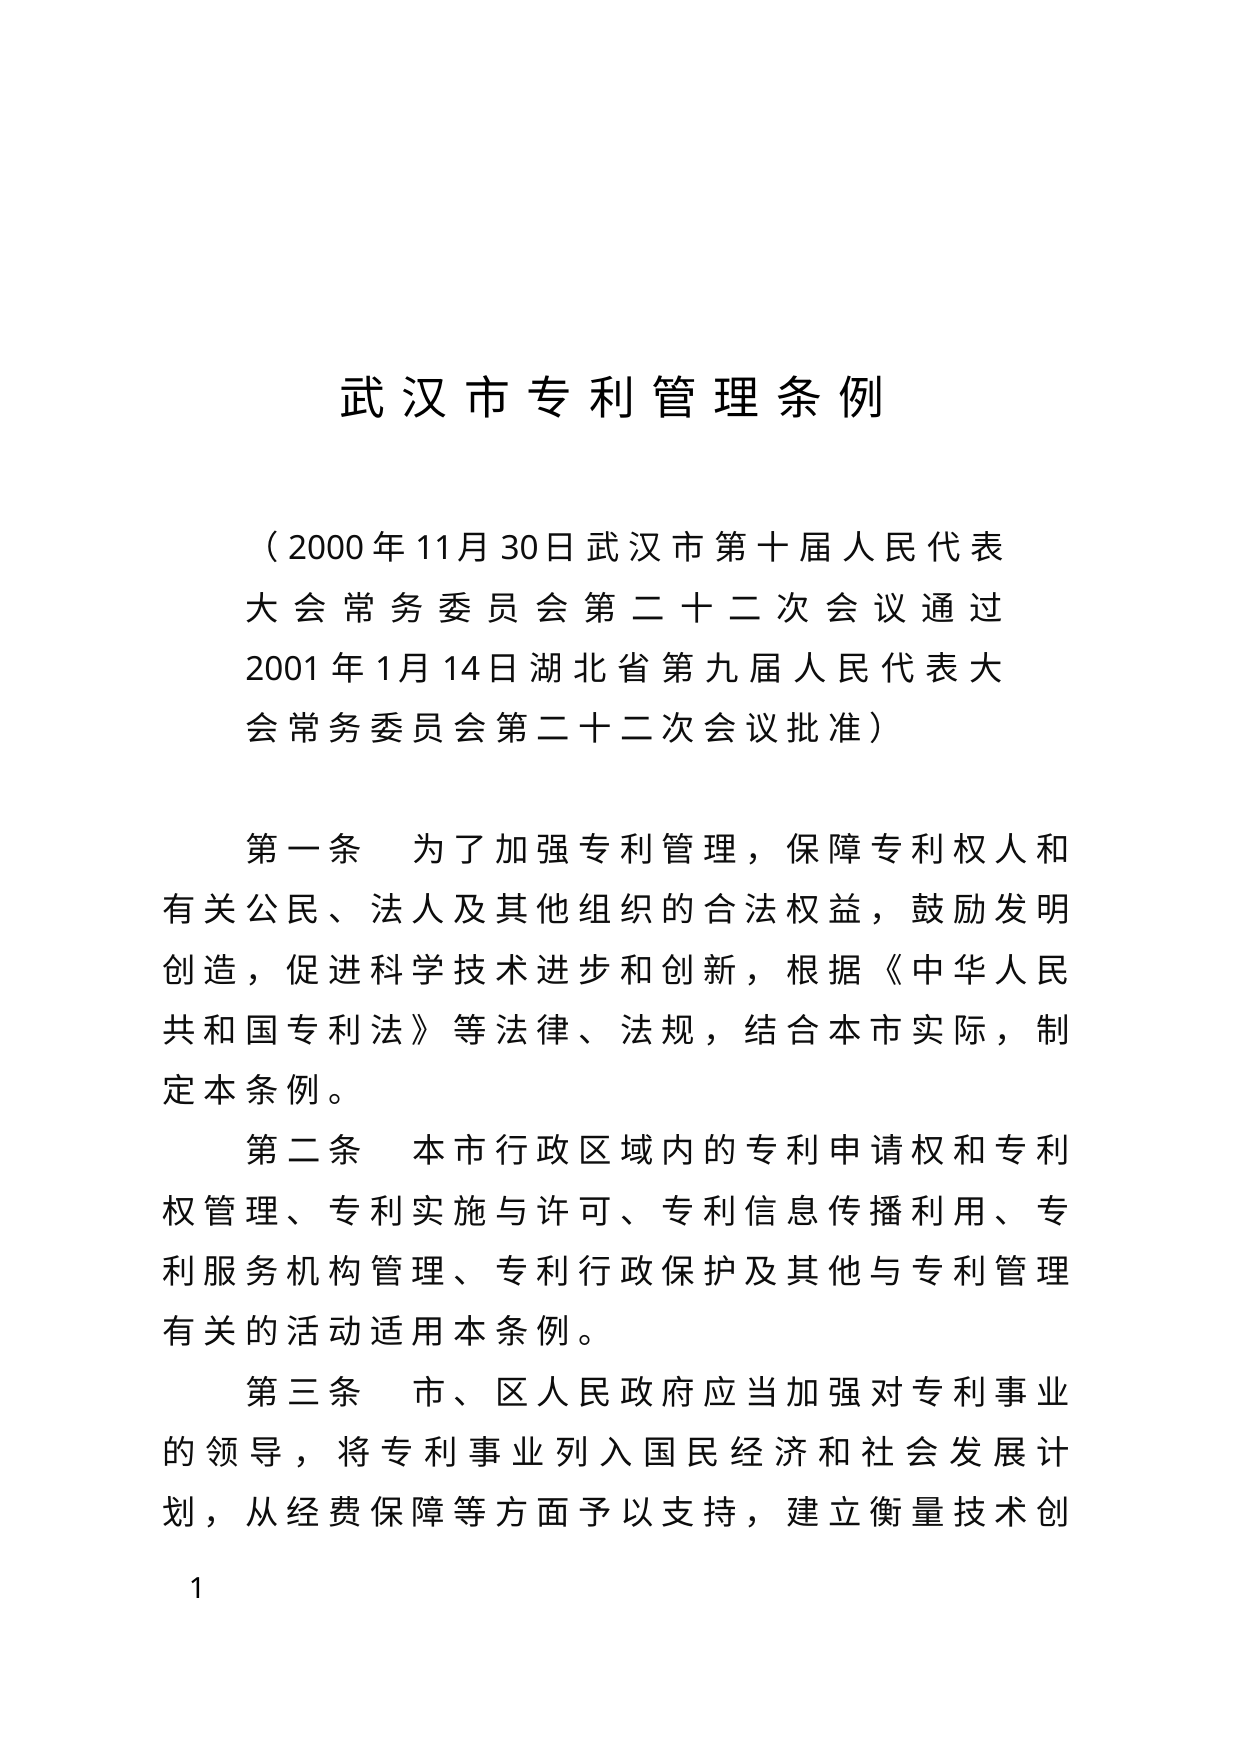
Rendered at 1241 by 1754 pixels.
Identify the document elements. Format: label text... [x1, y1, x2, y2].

text 第二条 本市行政区域内的专利申请权和专利权管理、专利实施与许可、专利信息传播利用、专利服务机构管理、专利行政保护及其他与专利管理有关的活动适用本条例。 [162, 1118, 1078, 1359]
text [162, 1359, 1078, 1540]
text （2000年11月30日武汉市第十届人民代表大会常务委员会第二十二次会议通过 2001年1月14日湖北省第九届人民代表大会常务委员会第二十二次会议批准） [228, 515, 1012, 756]
text 武汉市专利管理条例 [162, 334, 1078, 455]
text 第一条 为了加强专利管理，保障专利权人和有关公民、法人及其他组织的合法权益，鼓励发明创造，促进科学技术进步和创新，根据《中华人民共和国专利法》等法律、法规，结合本市实际，制定本条例。 [162, 817, 1078, 1118]
